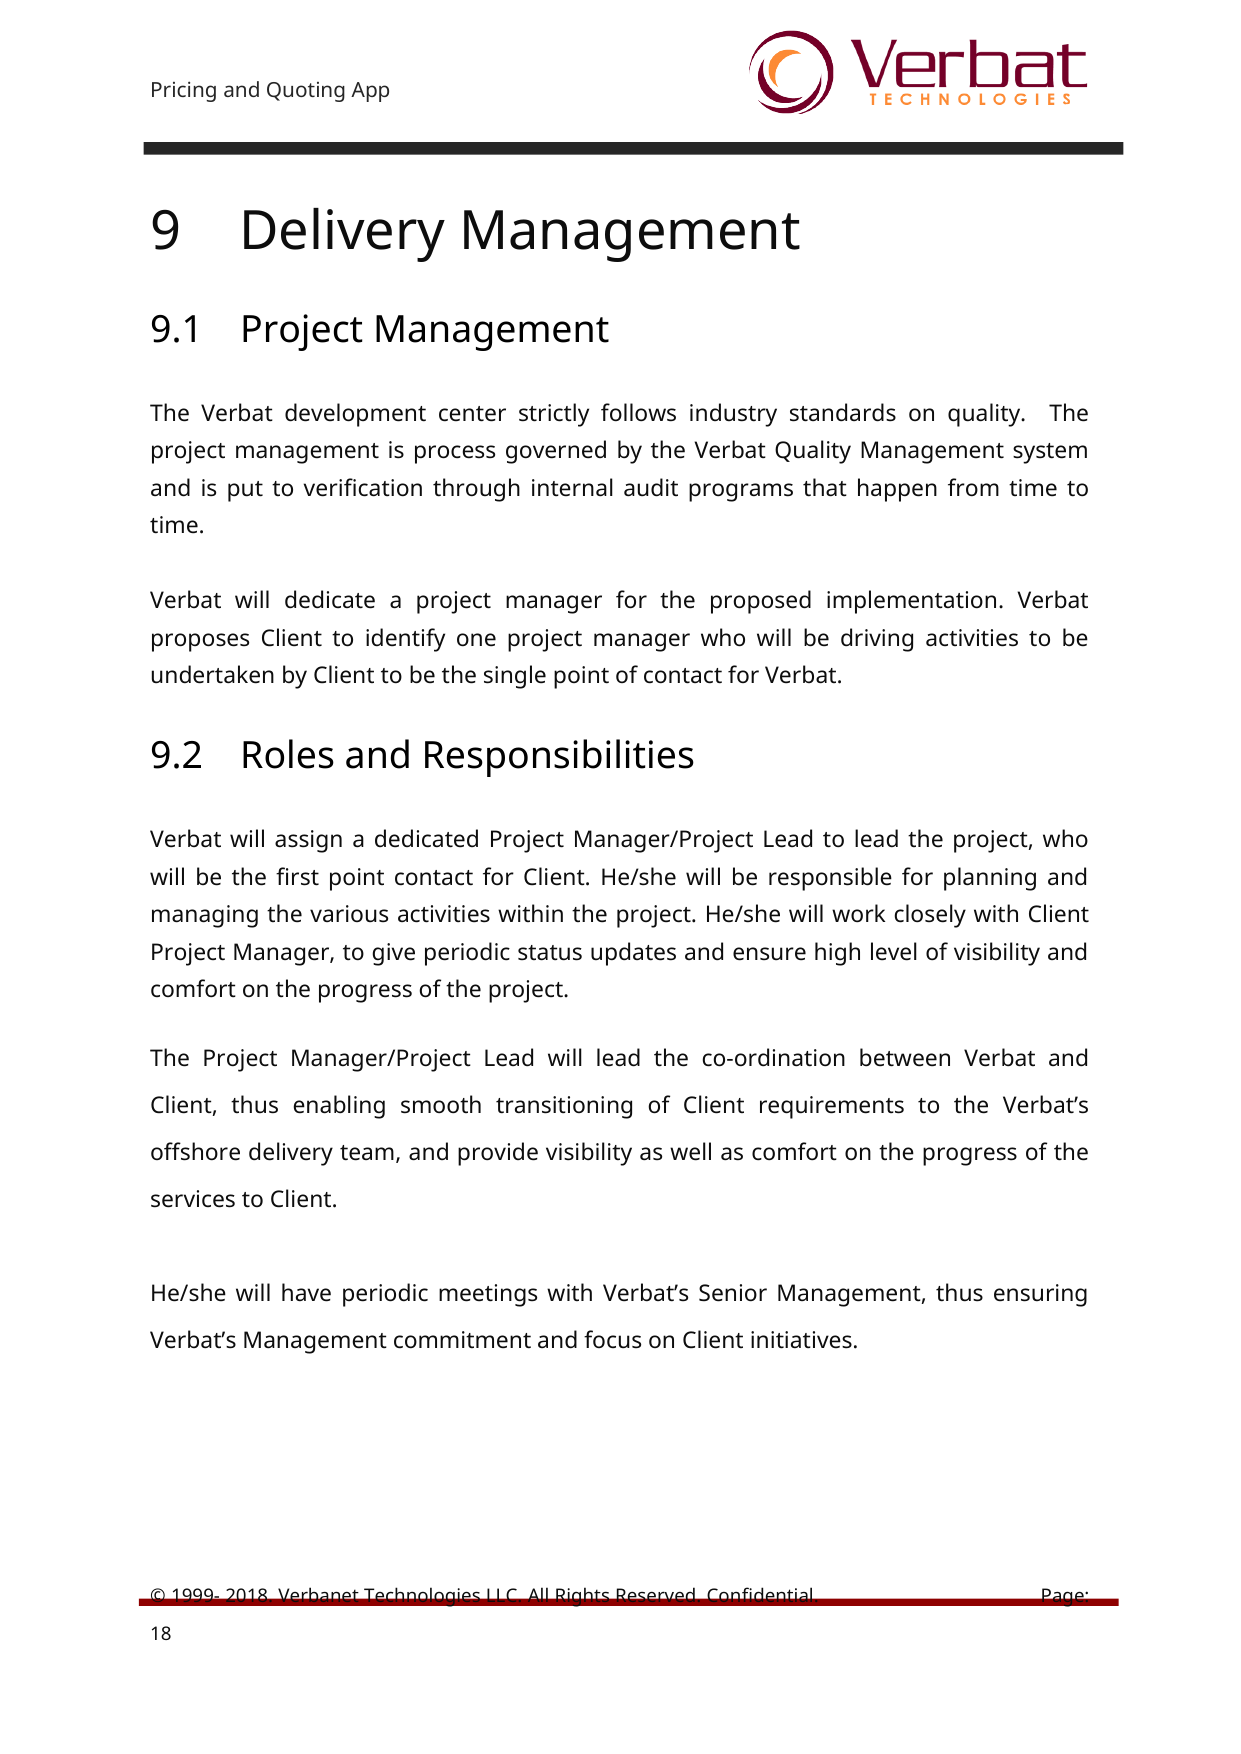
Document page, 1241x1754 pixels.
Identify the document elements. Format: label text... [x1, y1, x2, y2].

text He/she will have periodic meetings with Verbat’s Senior Management, thus ensuring Verbat’s Management commitment and focus on Client initiatives. [150, 1277, 1090, 1355]
subtitle Project Management [150, 303, 1090, 354]
text Verbat will assign a dedicated Project Manager/Project Lead to lead the project, who will be the first point contact for Client. He/she will be responsible for planning and managing the various activities within the project. He/she will work closely with Client Project Manager, to give periodic status updates and ensure high level of visibility and comfort on the progress of the project. [150, 817, 1090, 1005]
picture [745, 26, 1089, 114]
subtitle Roles and Responsibilities [150, 729, 1090, 780]
text The Verbat development center strictly follows industry standards on quality. The project management is process governed by the Verbat Quality Management system and is put to verification through internal audit programs that happen from time to time. [150, 391, 1090, 541]
subtitle Delivery Management [150, 192, 1090, 265]
text Verbat will dedicate a project manager for the proposed implementation. Verbat proposes Client to identify one project manager who will be driving activities to be undertaken by Client to be the single point of contact for Verbat. [150, 579, 1090, 691]
text The Project Manager/Project Lead will lead the co-ordination between Verbat and Client, thus enabling smooth transitioning of Client requirements to the Verbat’s offshore delivery team, and provide visibility as well as comfort on the progress of the services to Client. [150, 1042, 1090, 1214]
